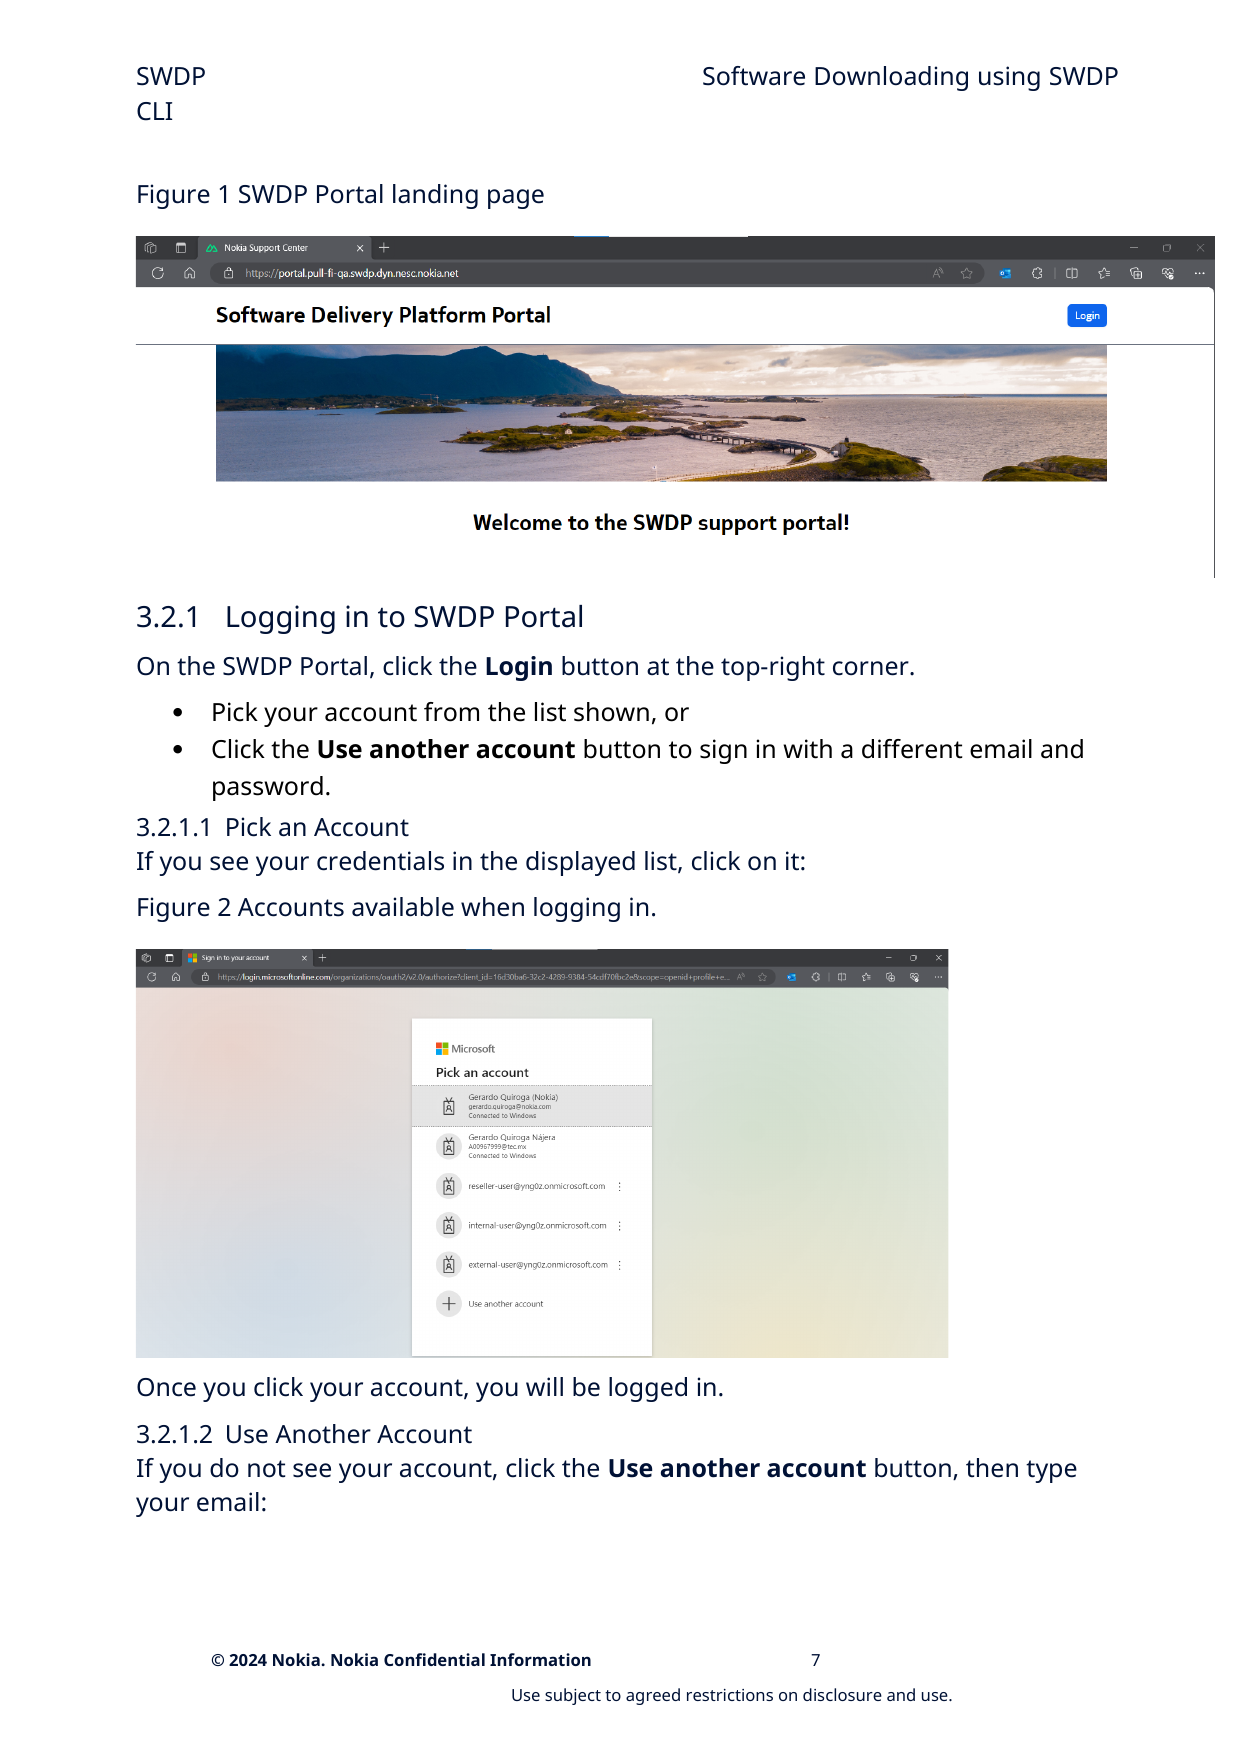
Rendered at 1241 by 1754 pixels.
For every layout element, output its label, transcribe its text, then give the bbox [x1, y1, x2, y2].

list Pick your account from the list shown, or [173, 695, 1122, 729]
subtitle Logging in to SWDP Portal [136, 596, 1122, 636]
text Figure 1 SWDP Portal landing page [136, 177, 1122, 211]
text On the SWDP Portal, click the Login button at the top-right corner. [136, 648, 1122, 682]
text Figure 2 Accounts available when logging in. [136, 890, 1122, 924]
text If you see your credentials in the displayed list, click on it: [136, 843, 1122, 878]
text If you do not see your account, click the Use another account button, then type your email: [136, 1451, 1122, 1519]
subtitle Use Another Account [136, 1417, 1122, 1451]
text Once you click your account, you will be logged in. [136, 1370, 1122, 1404]
subtitle Pick an Account [136, 809, 1122, 843]
list Click the Use another account button to sign in with a different email and password. [173, 732, 1122, 803]
